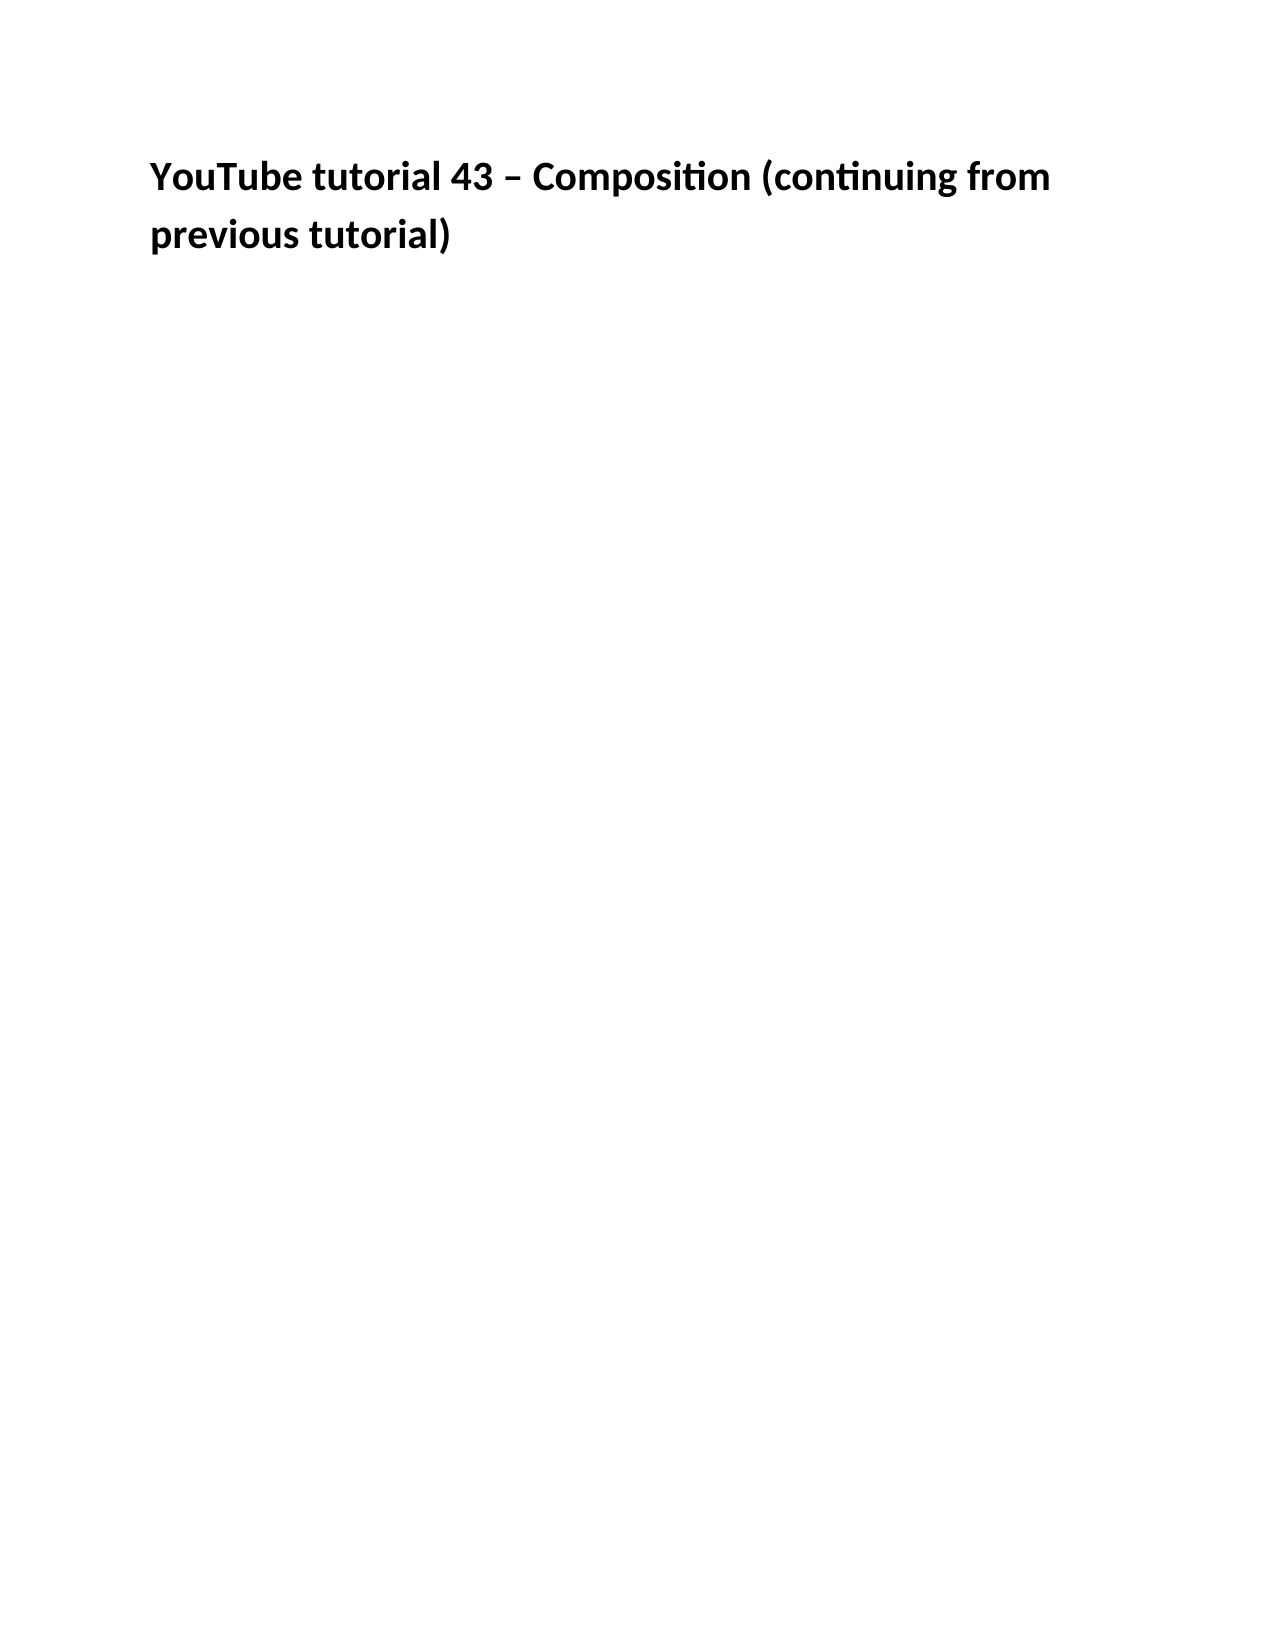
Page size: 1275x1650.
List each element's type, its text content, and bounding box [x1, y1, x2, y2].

text YouTube tutorial 43 – Composition (continuing from previous tutorial) [150, 150, 1125, 259]
